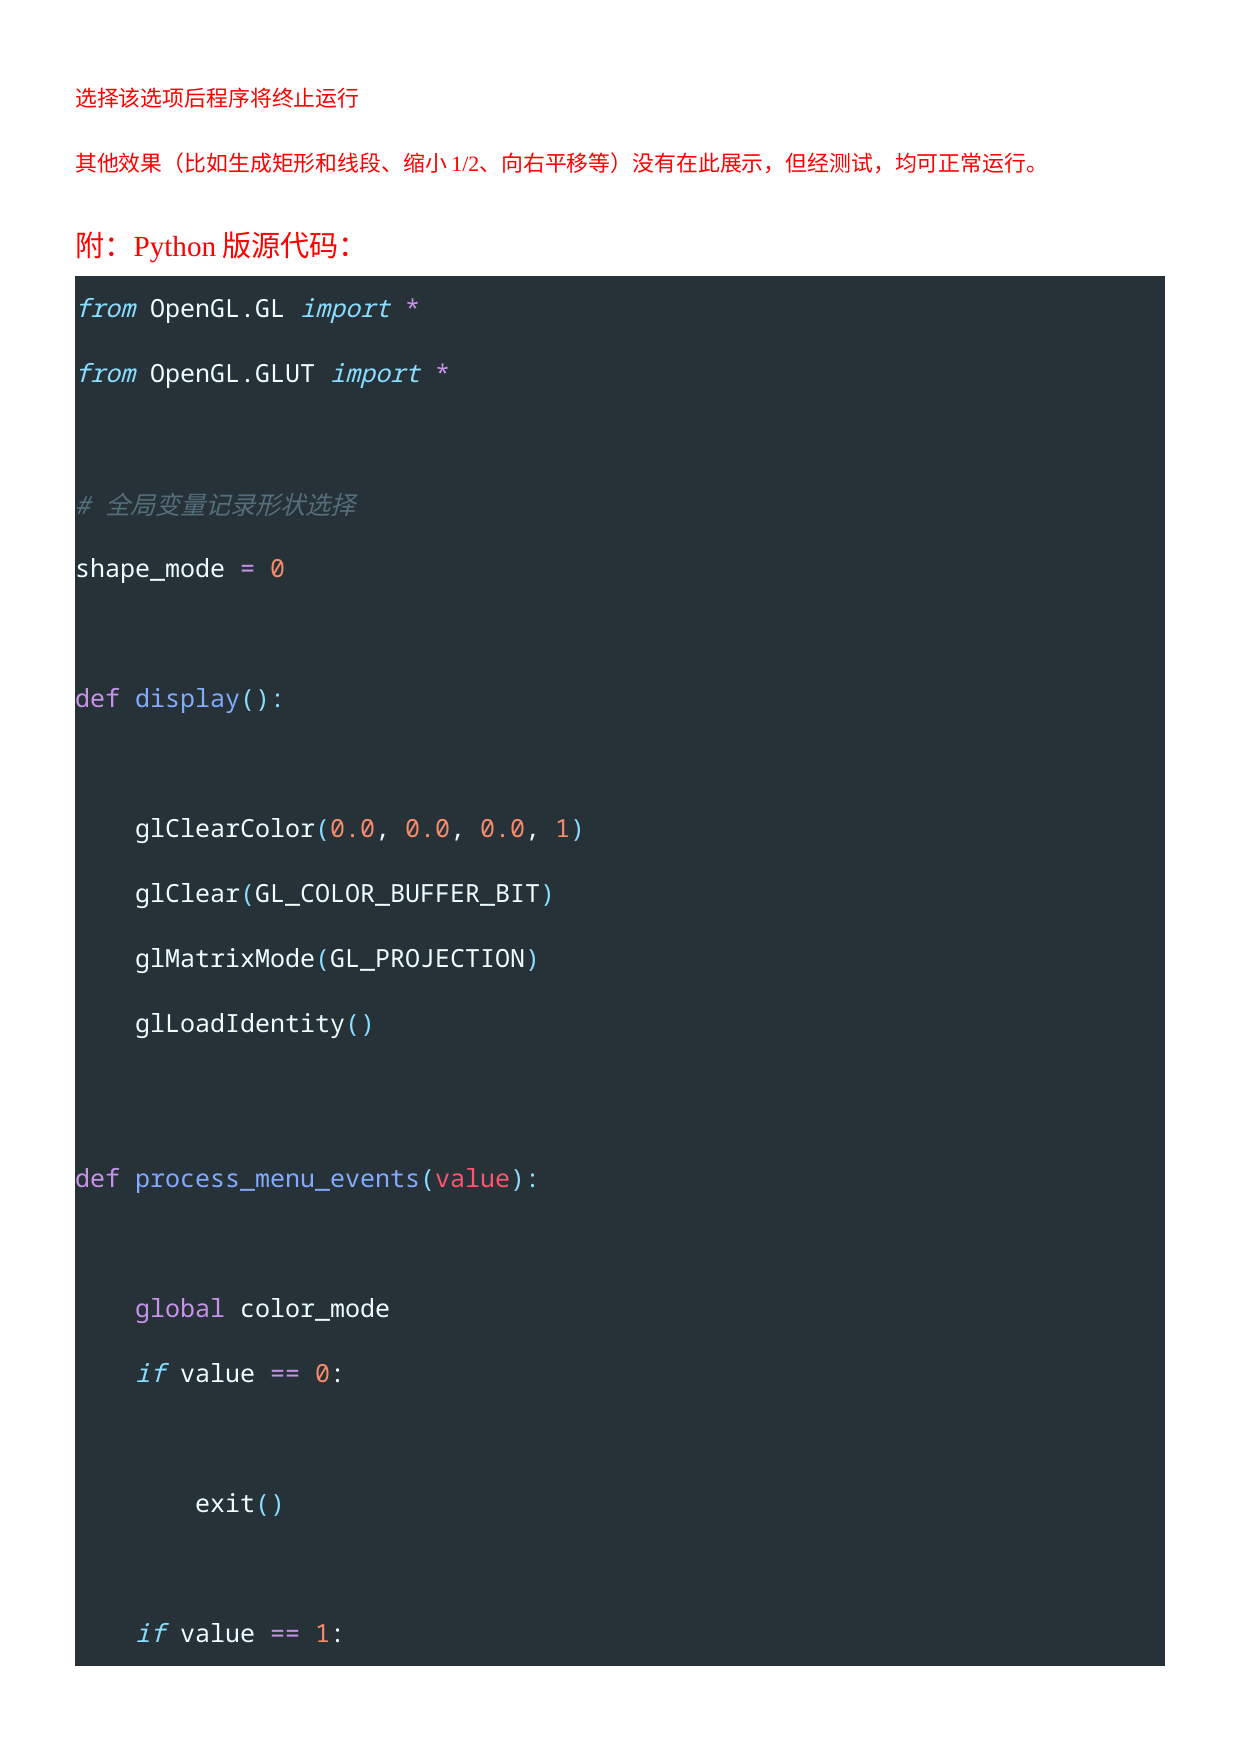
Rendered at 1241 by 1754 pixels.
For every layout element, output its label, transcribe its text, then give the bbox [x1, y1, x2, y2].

text 其他效果（比如生成矩形和线段、缩小1/2、向右平移等）没有在此展示，但经测试，均可正常运行。 [75, 146, 1165, 178]
text def process_menu_events(value): [75, 1146, 1165, 1211]
text if value == 1: [75, 1601, 1165, 1666]
text glMatrixMode(GL_PROJECTION) [75, 926, 1165, 991]
text 附：Python版源代码： [75, 211, 1165, 276]
text shape_mode = 0 [75, 536, 1165, 601]
text glLoadIdentity() [75, 991, 1165, 1056]
text glClear(GL_COLOR_BUFFER_BIT) [75, 861, 1165, 926]
text from OpenGL.GL import * [75, 276, 1165, 341]
text def display(): [75, 666, 1165, 731]
text 选择该选项后程序将终止运行 [75, 81, 1165, 113]
text exit() [75, 1471, 1165, 1536]
text if value == 0: [75, 1341, 1165, 1406]
text # 全局变量记录形状选择 [75, 471, 1165, 536]
text from OpenGL.GLUT import * [75, 341, 1165, 406]
text glClearColor(0.0, 0.0, 0.0, 1) [75, 796, 1165, 861]
text global color_mode [75, 1276, 1165, 1341]
